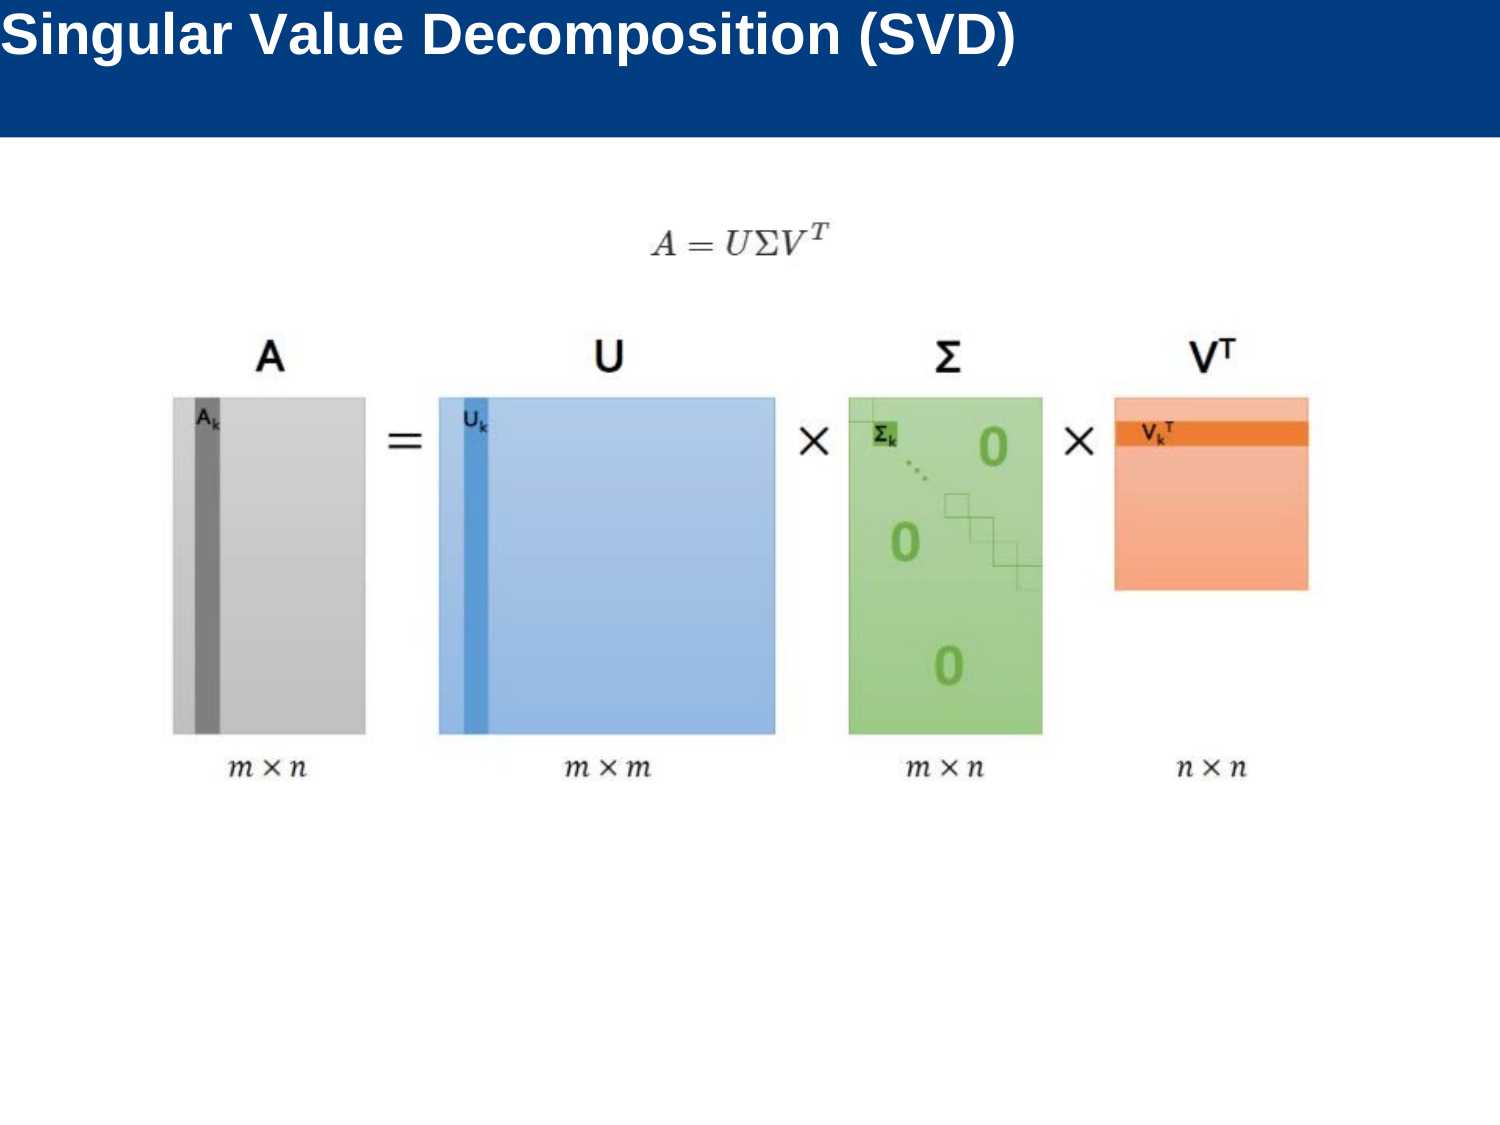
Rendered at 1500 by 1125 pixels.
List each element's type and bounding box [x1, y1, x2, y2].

picture [161, 218, 1326, 783]
